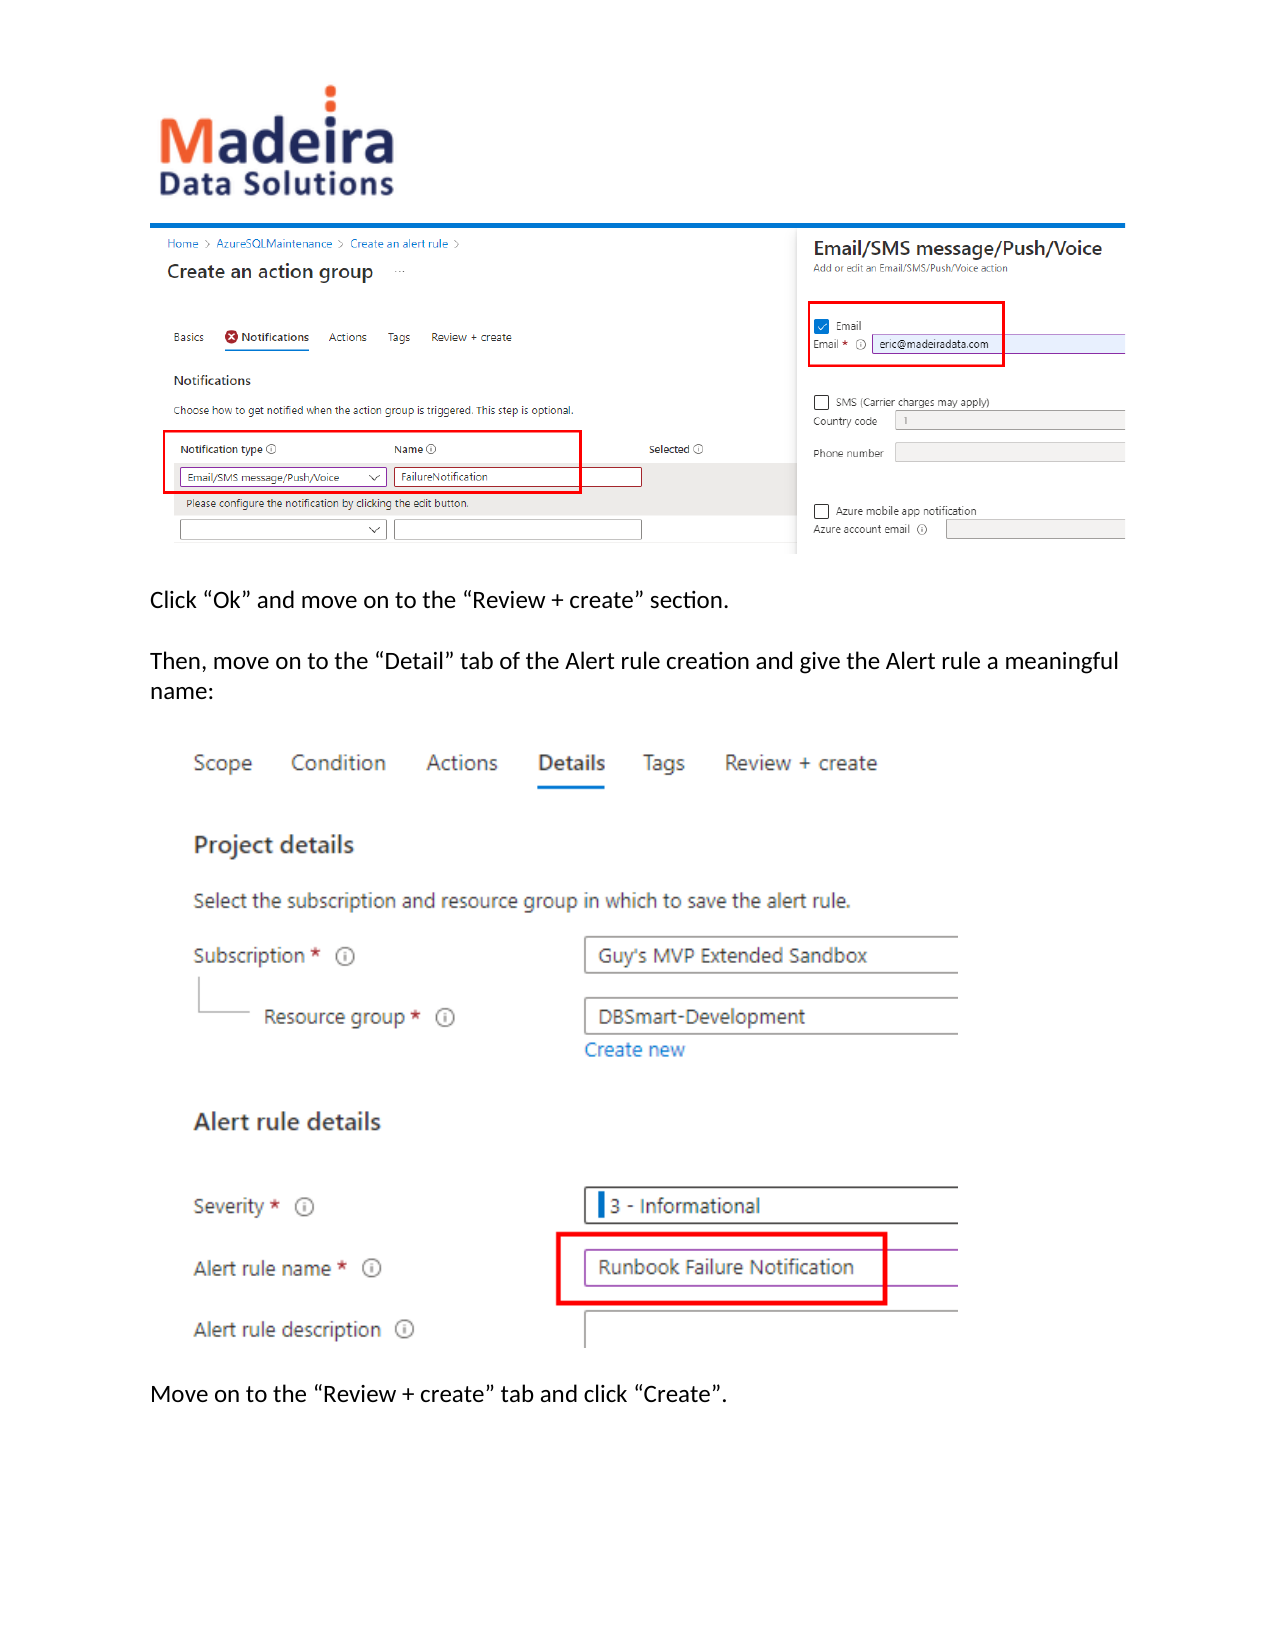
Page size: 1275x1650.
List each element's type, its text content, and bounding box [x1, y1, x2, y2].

picture [150, 736, 958, 1348]
text Click “Ok” and move on to the “Review + create” section. [150, 584, 1125, 614]
text Move on to the “Review + create” tab and click “Create”. [150, 1378, 1125, 1408]
text Then, move on to the “Detail” tab of the Alert rule creation and give the Alert rule a meaningful name: [150, 645, 1125, 706]
picture [150, 75, 1125, 554]
